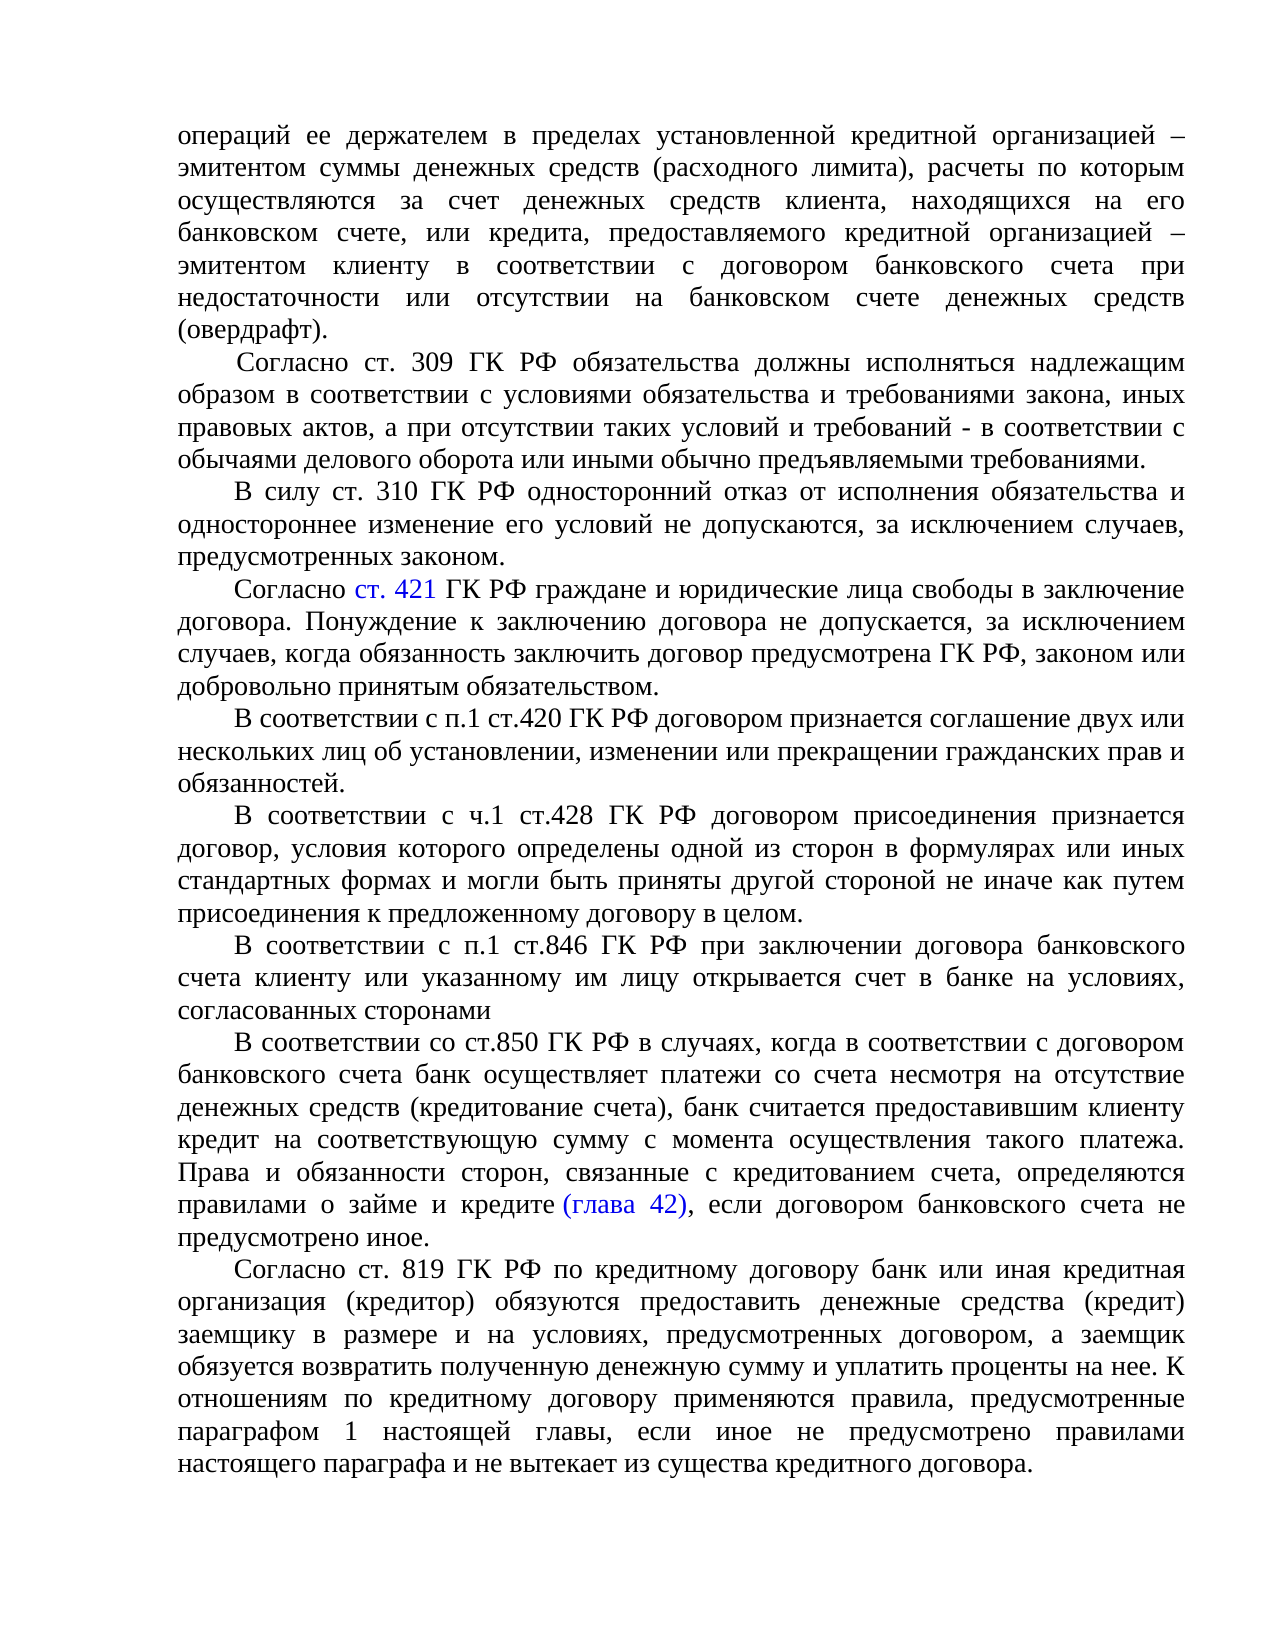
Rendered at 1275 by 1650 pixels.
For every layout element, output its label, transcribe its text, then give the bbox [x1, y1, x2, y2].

text В соответствии с ч.1 ст.428 ГК РФ договором присоединения признается договор, условия которого определены одной из сторон в формулярах или иных стандартных формах и могли быть приняты другой стороной не иначе как путем присоединения к предложенному договору в целом. [177, 798, 1186, 928]
text Согласно ст. 819 ГК РФ по кредитному договору банк или иная кредитная организация (кредитор) обязуются предоставить денежные средства (кредит) заемщику в размере и на условиях, предусмотренных договором, а заемщик обязуется возвратить полученную денежную сумму и уплатить проценты на нее. К отношениям по кредитному договору применяются правила, предусмотренные параграфом 1 настоящей главы, если иное не предусмотрено правилами настоящего параграфа и не вытекает из существа кредитного договора. [177, 1252, 1186, 1479]
text В соответствии со ст.850 ГК РФ в случаях, когда в соответствии с договором банковского счета банк осуществляет платежи со счета несмотря на отсутствие денежных средств (кредитование счета), банк считается предоставившим клиенту кредит на соответствующую сумму с момента осуществления такого платежа. Права и обязанности сторон, связанные с кредитованием счета, определяются правилами о займе и кредите (глава 42), если договором банковского счета не предусмотрено иное. [177, 1025, 1186, 1252]
text В соответствии с п.1 ст.846 ГК РФ при заключении договора банковского счета клиенту или указанному им лицу открывается счет в банке на условиях, согласованных сторонами [177, 928, 1186, 1025]
text В силу ст. 310 ГК РФ односторонний отказ от исполнения обязательства и одностороннее изменение его условий не допускаются, за исключением случаев, предусмотренных законом. [177, 474, 1186, 572]
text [177, 118, 1186, 345]
text В соответствии с п.1 ст.420 ГК РФ договором признается соглашение двух или нескольких лиц об установлении, изменении или прекращении гражданских прав и обязанностей. [177, 701, 1186, 798]
text Согласно ст. 421 ГК РФ граждане и юридические лица свободы в заключение договора. Понуждение к заключению договора не допускается, за исключением случаев, когда обязанность заключить договор предусмотрена ГК РФ, законом или добровольно принятым обязательством. [177, 572, 1186, 701]
text Согласно ст. 309 ГК РФ обязательства должны исполняться надлежащим образом в соответствии с условиями обязательства и требованиями закона, иных правовых актов, а при отсутствии таких условий и требований - в соответствии с обычаями делового оборота или иными обычно предъявляемыми требованиями. [177, 345, 1186, 474]
